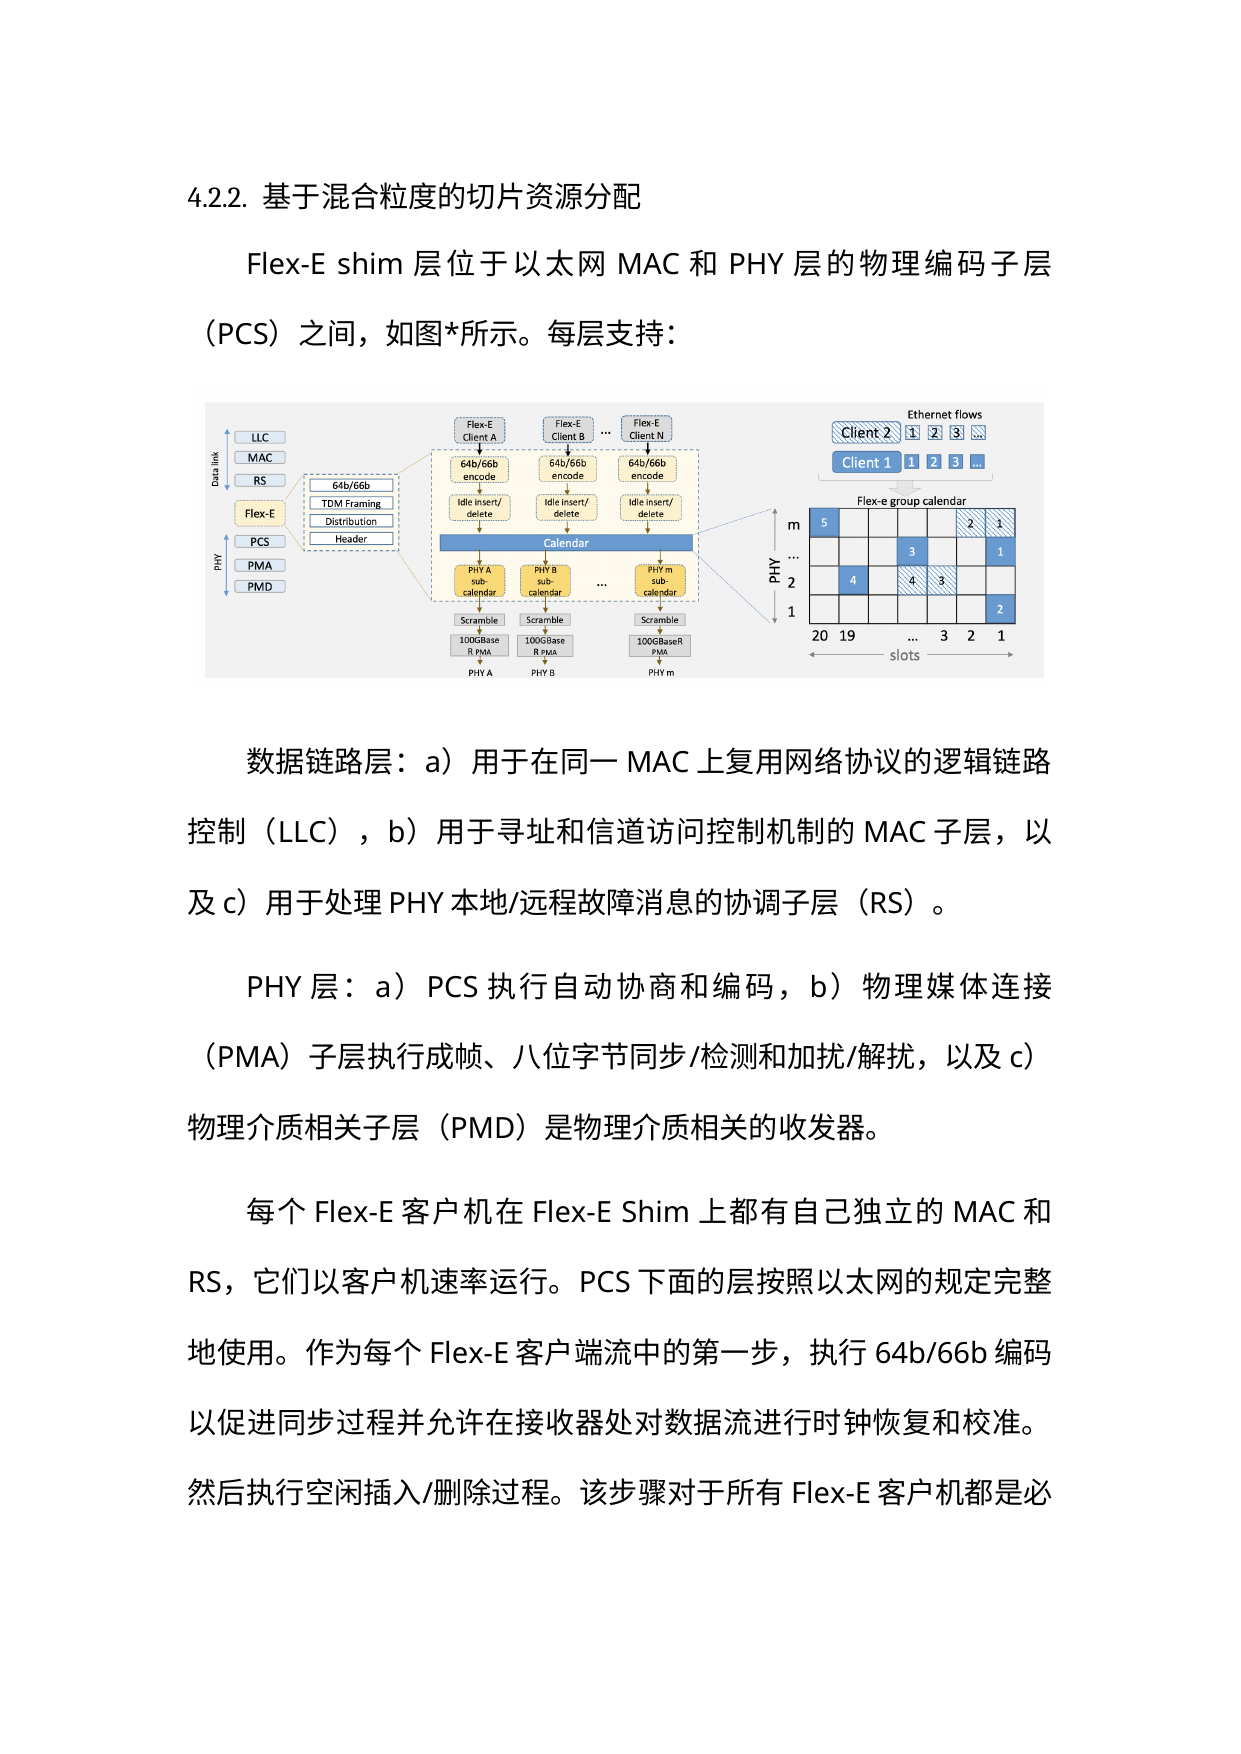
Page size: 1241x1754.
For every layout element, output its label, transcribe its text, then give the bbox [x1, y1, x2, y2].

picture [187, 385, 1053, 684]
text 数据链路层：a）用于在同一MAC上复用网络协议的逻辑链路控制（LLC），b）用于寻址和信道访问控制机制的MAC子层，以及c）用于处理PHY本地/远程故障消息的协调子层（RS）。 [187, 729, 1053, 934]
subtitle 基于混合粒度的切片资源分配 [187, 162, 1053, 227]
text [187, 1179, 1053, 1524]
text Flex-E shim层位于以太网MAC和PHY层的物理编码子层（PCS）之间，如图*所示。每层支持： [187, 230, 1053, 365]
text PHY层：a）PCS执行自动协商和编码，b）物理媒体连接（PMA）子层执行成帧、八位字节同步/检测和加扰/解扰，以及c）物理介质相关子层（PMD）是物理介质相关的收发器。 [187, 954, 1053, 1159]
